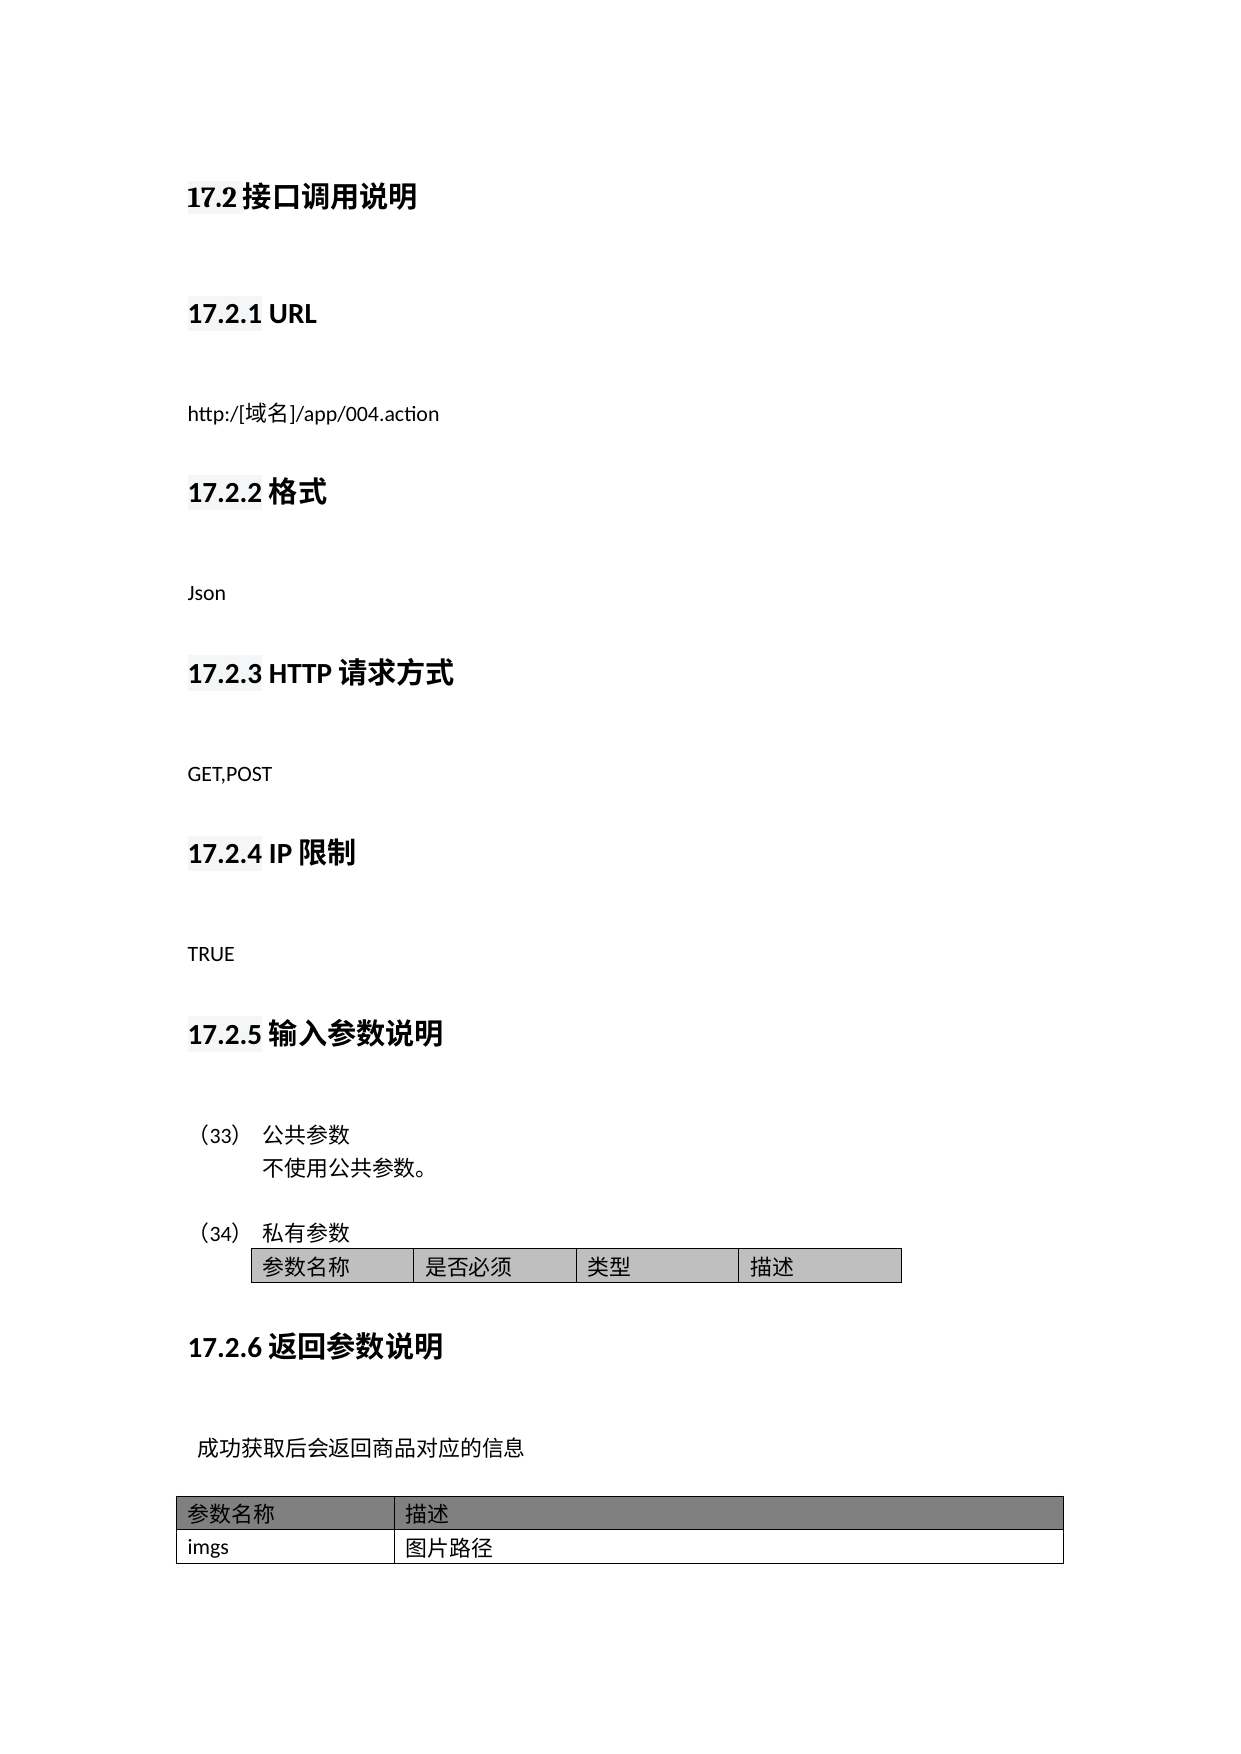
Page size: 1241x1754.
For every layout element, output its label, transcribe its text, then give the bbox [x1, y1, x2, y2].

text Json [187, 576, 1053, 609]
table_header 描述 [395, 1497, 1063, 1529]
text http:/[域名]/app/004.action [187, 396, 1053, 428]
list 公共参数 [187, 1118, 1053, 1151]
text GET,POST [187, 757, 1053, 789]
subtitle 17.2.5 输入参数说明 [187, 999, 1053, 1064]
list 私有参数 [187, 1216, 1053, 1248]
subtitle 17.2.3 HTTP请求方式 [187, 638, 1053, 703]
table_header 描述 [739, 1249, 901, 1282]
subtitle 17.2.4 IP限制 [187, 819, 1053, 884]
table_cell imgs [177, 1530, 394, 1563]
text 成功获取后会返回商品对应的信息 [187, 1431, 1053, 1463]
table_header 类型 [577, 1249, 738, 1282]
text TRUE [187, 937, 1053, 970]
subtitle 17.2接口调用说明 [187, 162, 1053, 227]
table_cell 图片路径 [395, 1530, 1063, 1563]
table_header 参数名称 [177, 1497, 394, 1529]
subtitle 17.2.2 格式 [187, 458, 1053, 523]
subtitle 17.2.1 URL [187, 281, 1053, 346]
table_header 参数名称 [252, 1249, 413, 1282]
table_header 是否必须 [414, 1249, 576, 1282]
text 不使用公共参数。 [262, 1151, 1053, 1183]
subtitle 17.2.6返回参数说明 [187, 1312, 1053, 1377]
